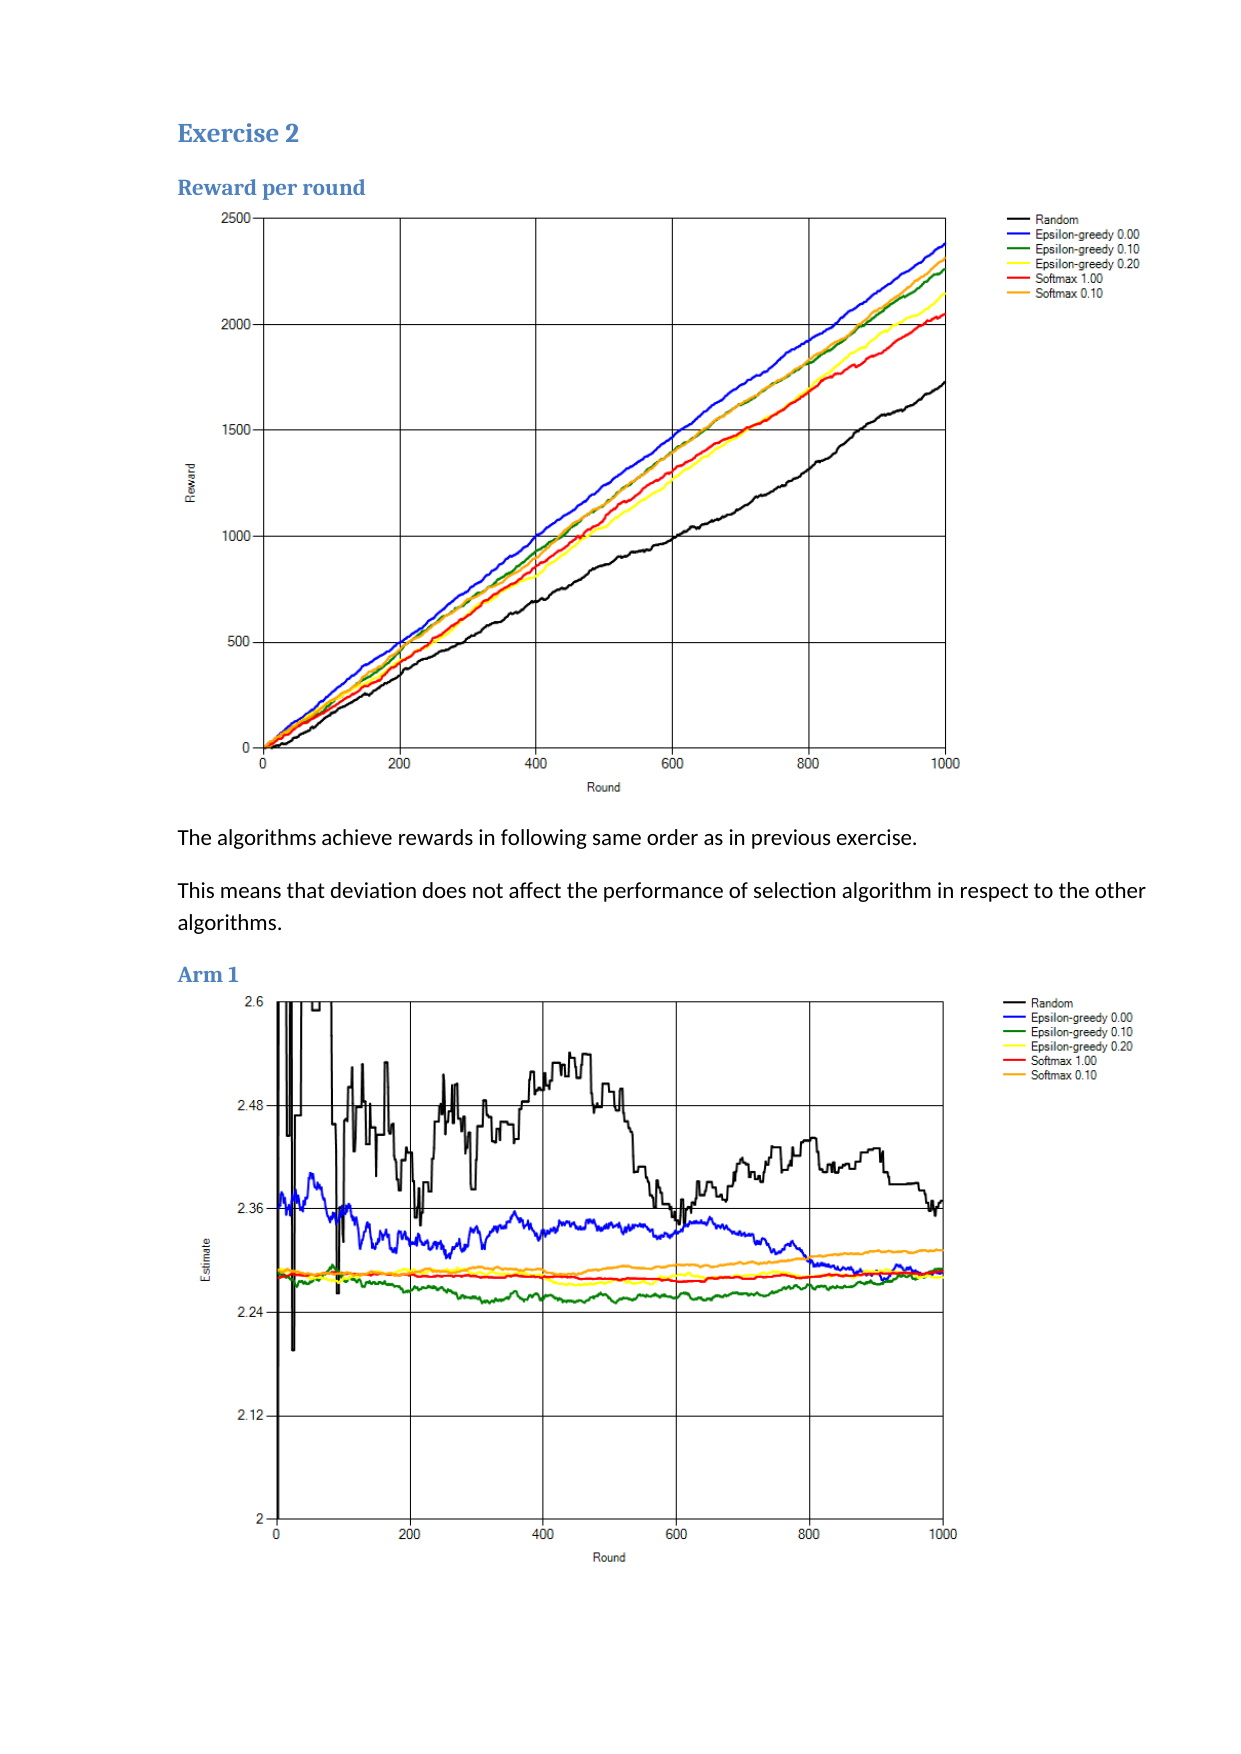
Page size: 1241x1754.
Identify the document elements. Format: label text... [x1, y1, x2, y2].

text The algorithms achieve rewards in following same order as in previous exercise. [177, 823, 1152, 851]
subtitle Exercise 2 [177, 118, 1152, 149]
subtitle Reward per round [177, 175, 1152, 201]
text This means that deviation does not affect the performance of selection algorithm in respect to the other algorithms. [177, 876, 1152, 936]
subtitle Arm 1 [177, 961, 1152, 988]
picture [177, 205, 1152, 799]
picture [177, 991, 1152, 1573]
